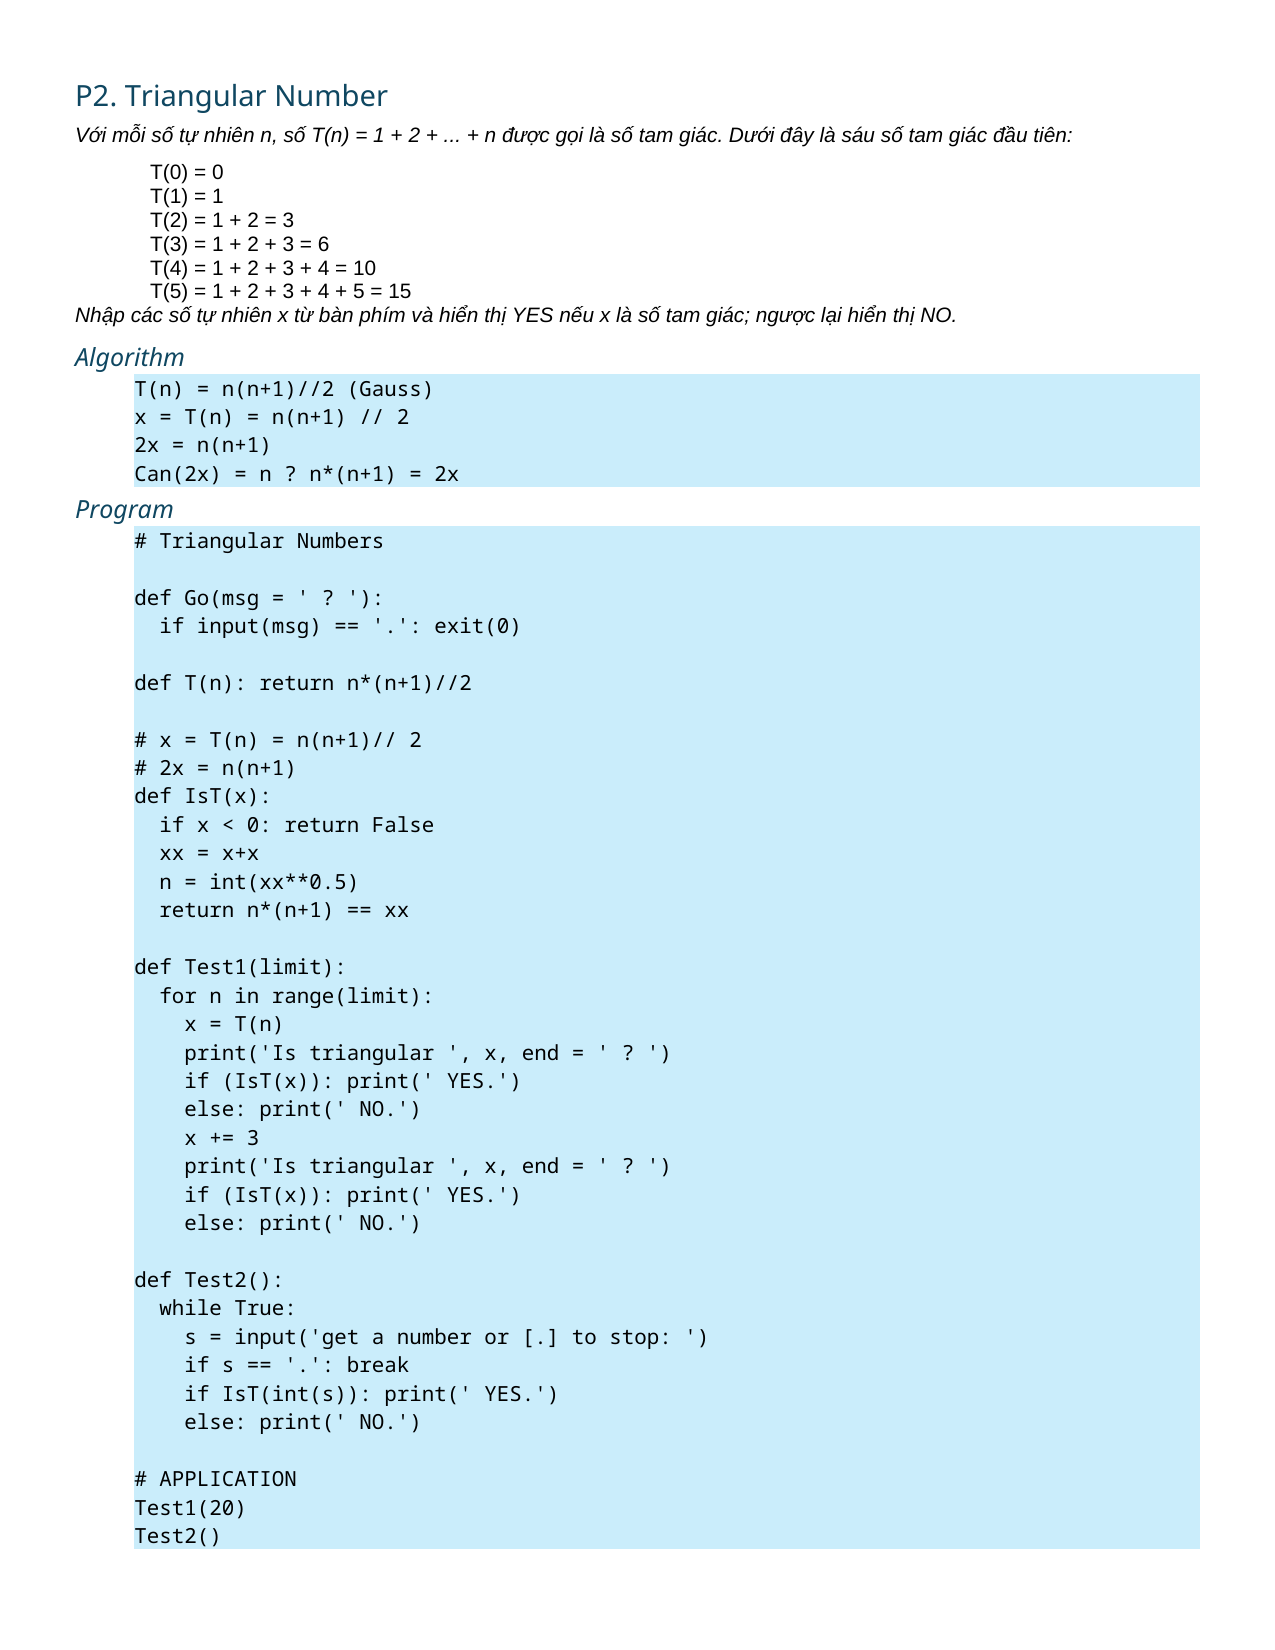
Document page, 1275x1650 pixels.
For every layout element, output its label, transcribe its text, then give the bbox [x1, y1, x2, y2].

text else: print(' NO.') [134, 1407, 1200, 1436]
text Nhập các số tự nhiên x từ bàn phím và hiển thị YES nếu x là số tam giác; ngược lại hiển thị NO. [75, 303, 1200, 327]
text # 2x = n(n+1) [134, 753, 1200, 782]
text while True: [134, 1293, 1200, 1322]
text def IsT(x): [134, 782, 1200, 810]
text # x = T(n) = n(n+1)// 2 [134, 725, 1200, 753]
text n = int(xx**0.5) [134, 867, 1200, 895]
text else: print(' NO.') [134, 1094, 1200, 1123]
text for n in range(limit): [134, 981, 1200, 1009]
text if (IsT(x)): print(' YES.') [134, 1180, 1200, 1208]
text Can(2x) = n ? n*(n+1) = 2x [134, 459, 1200, 487]
text def Go(msg = ' ? '): [134, 583, 1200, 611]
text x = T(n) [134, 1009, 1200, 1038]
subtitle P2. Triangular Number [75, 75, 1200, 115]
text Với mỗi số tự nhiên n, số T(n) = 1 + 2 + ... + n được gọi là số tam giác. Dưới đây là sáu số tam giác đầu tiên: [75, 123, 1200, 147]
text if input(msg) == '.': exit(0) [134, 611, 1200, 639]
text # APPLICATION [134, 1464, 1200, 1493]
text print('Is triangular ', x, end = ' ? ') [134, 1151, 1200, 1180]
text x += 3 [134, 1123, 1200, 1151]
text def T(n): return n*(n+1)//2 [134, 668, 1200, 696]
text T(n) = n(n+1)//2 (Gauss) [134, 374, 1200, 402]
text T(5) = 1 + 2 + 3 + 4 + 5 = 15 [150, 279, 1200, 303]
text if (IsT(x)): print(' YES.') [134, 1066, 1200, 1094]
text def Test2(): [134, 1265, 1200, 1293]
text T(1) = 1 [150, 183, 1200, 207]
text if s == '.': break [134, 1350, 1200, 1379]
text print('Is triangular ', x, end = ' ? ') [134, 1038, 1200, 1066]
text 2x = n(n+1) [134, 431, 1200, 459]
text if IsT(int(s)): print(' YES.') [134, 1379, 1200, 1407]
text Algorithm [75, 340, 1200, 374]
text return n*(n+1) == xx [134, 895, 1200, 924]
text def Test1(limit): [134, 952, 1200, 981]
text else: print(' NO.') [134, 1208, 1200, 1237]
text if x < 0: return False [134, 810, 1200, 838]
text Program [75, 492, 1200, 526]
text T(0) = 0 [150, 159, 1200, 183]
text s = input('get a number or [.] to stop: ') [134, 1322, 1200, 1350]
text T(2) = 1 + 2 = 3 [150, 207, 1200, 231]
text T(4) = 1 + 2 + 3 + 4 = 10 [150, 255, 1200, 279]
text x = T(n) = n(n+1) // 2 [134, 402, 1200, 431]
text T(3) = 1 + 2 + 3 = 6 [150, 231, 1200, 255]
text # Triangular Numbers [134, 526, 1200, 554]
text Test2() [134, 1521, 1200, 1549]
text Test1(20) [134, 1493, 1200, 1521]
text xx = x+x [134, 838, 1200, 867]
